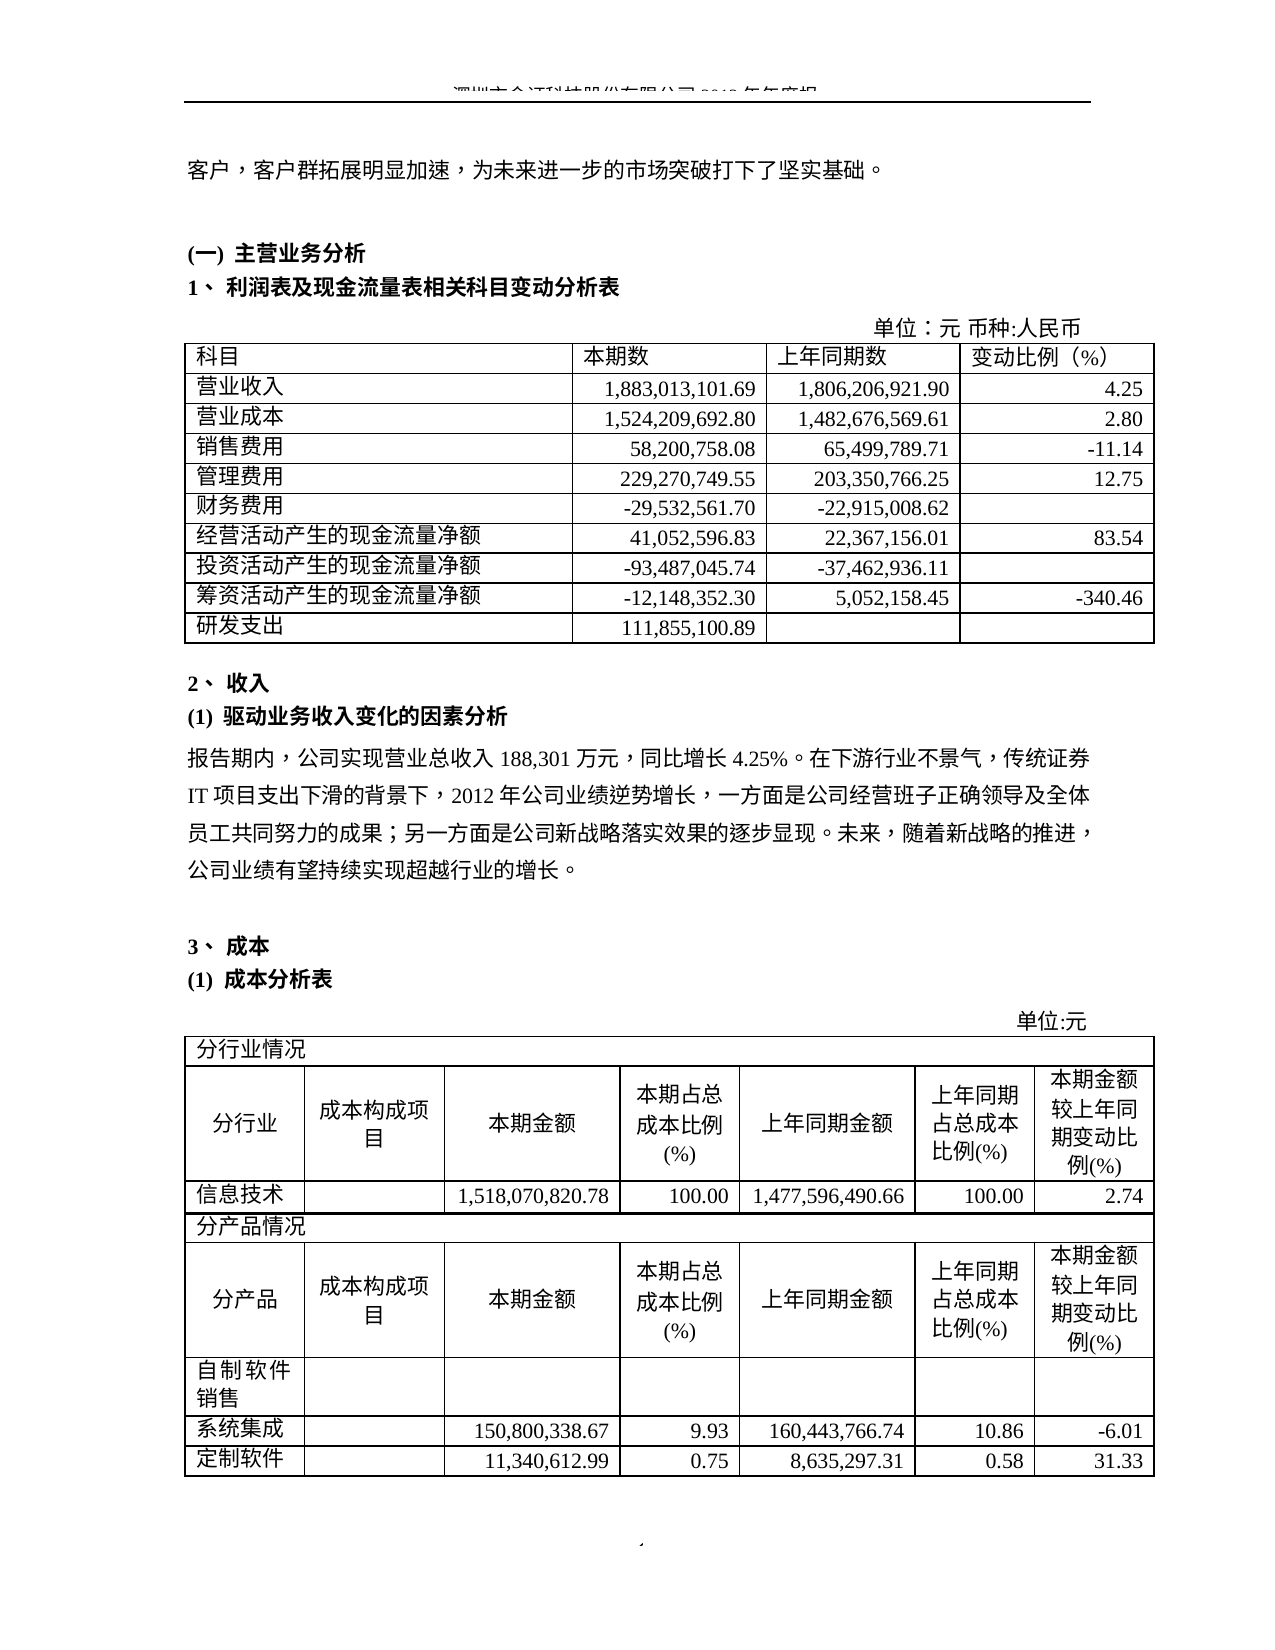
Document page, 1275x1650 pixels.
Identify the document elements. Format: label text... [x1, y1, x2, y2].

table_cell 1,477,596,490.66 [740, 1182, 914, 1212]
table_header 上年同期数 [767, 344, 959, 373]
text 单位：元 币种:人民币 [874, 313, 1169, 343]
table_cell 上年同期金额 [740, 1067, 914, 1180]
table_cell 31.33 [1035, 1447, 1153, 1475]
table_cell 本期金额 较上年同 期变动比 例(%) [1035, 1243, 1153, 1357]
table_cell [305, 1182, 444, 1212]
table_cell 1,482,676,569.61 [767, 404, 959, 432]
table_cell 上年同期金额 [740, 1243, 914, 1357]
table_cell 83.54 [961, 524, 1153, 552]
table_cell 本期占总 成本比例 (%) [621, 1067, 739, 1180]
table_cell 160,443,766.74 [740, 1417, 914, 1445]
table_cell 0.58 [916, 1447, 1034, 1475]
table_cell 营业收入 [186, 374, 572, 403]
table_cell 10.86 [916, 1417, 1034, 1445]
table_cell 本期金额 [445, 1067, 619, 1180]
table_cell 分产品情况 [186, 1215, 1153, 1242]
table_cell -12,148,352.30 [573, 584, 766, 612]
table_cell 分行业 [186, 1067, 304, 1180]
table_cell [1035, 1358, 1153, 1415]
subtitle (一) 主营业务分析 [187, 238, 628, 268]
table_cell 上年同期 占总成本 比例(%) [916, 1243, 1034, 1357]
text (1) 成本分析表 [187, 964, 336, 994]
table_cell 成本构成项 目 [305, 1243, 444, 1357]
table_cell [305, 1417, 444, 1445]
table_cell [961, 554, 1153, 582]
table_cell -93,487,045.74 [573, 554, 766, 582]
table_cell [445, 1358, 619, 1415]
text (1) 驱动业务收入变化的因素分析 [187, 701, 703, 731]
table_cell 2.80 [961, 404, 1153, 432]
table_cell -22,915,008.62 [767, 494, 959, 522]
text 1、 利润表及现金流量表相关科目变动分析表 [187, 272, 628, 302]
table_cell 1,806,206,921.90 [767, 374, 959, 403]
table_cell 管理费用 [186, 464, 572, 492]
table_cell 本期金额 [445, 1243, 619, 1357]
table_cell 本期金额 较上年同 期变动比 例(%) [1035, 1067, 1153, 1180]
table_cell [305, 1447, 444, 1475]
table_cell 150,800,338.67 [445, 1417, 619, 1445]
table_cell 9.93 [621, 1417, 739, 1445]
table_cell [767, 614, 959, 642]
table_cell -11.14 [961, 434, 1153, 462]
table_cell -37,462,936.11 [767, 554, 959, 582]
table_header 科目 [186, 344, 572, 373]
table_cell -340.46 [961, 584, 1153, 612]
table_cell -6.01 [1035, 1417, 1153, 1445]
table_cell 11,340,612.99 [445, 1447, 619, 1475]
table_cell 自制软件 销售 [186, 1358, 304, 1415]
text 单位:元 [1016, 1006, 1169, 1036]
table_header 分行业情况 [186, 1037, 1153, 1065]
table_cell 信息技术 [186, 1182, 304, 1212]
table_cell 12.75 [961, 464, 1153, 492]
subtitle 3、 成本 [187, 931, 336, 961]
table_cell 1,518,070,820.78 [445, 1182, 619, 1212]
table_cell [961, 494, 1153, 522]
text 报告期内，公司实现营业总收入 188,301 万元，同比增长 4.25%。在下游行业不景气，传统证券 IT 项目支出下滑的背景下，2012 年公司业绩逆势增长，一方面是公司经营班子正确领导及全体 员工共同努力的成果；另一方面是公司新战略落实效果的逐步显现。未来，随着新战略的推进， 公司业绩有望持续实现超越行业的增长。 [187, 743, 1099, 885]
table_cell 4.25 [961, 374, 1153, 403]
table_cell 营业成本 [186, 404, 572, 432]
table_cell 分产品 [186, 1243, 304, 1357]
table_cell -29,532,561.70 [573, 494, 766, 522]
table_cell [916, 1358, 1034, 1415]
subtitle 2、 收入 [187, 668, 703, 698]
table_cell 100.00 [621, 1182, 739, 1212]
table_cell 投资活动产生的现金流量净额 [186, 554, 572, 582]
table_cell [740, 1358, 914, 1415]
table_header 本期数 [573, 344, 766, 373]
table_cell 203,350,766.25 [767, 464, 959, 492]
table_cell 系统集成 [186, 1417, 304, 1445]
table_cell 定制软件 [186, 1447, 304, 1475]
table_cell 0.75 [621, 1447, 739, 1475]
table_cell 229,270,749.55 [573, 464, 766, 492]
table_cell 1,883,013,101.69 [573, 374, 766, 403]
table_cell 经营活动产生的现金流量净额 [186, 524, 572, 552]
table_cell 成本构成项 目 [305, 1067, 444, 1180]
table_cell 财务费用 [186, 494, 572, 522]
table_cell 研发支出 [186, 614, 572, 642]
table_cell 本期占总 成本比例 (%) [621, 1243, 739, 1357]
table_cell 58,200,758.08 [573, 434, 766, 462]
table_cell 22,367,156.01 [767, 524, 959, 552]
table_cell 111,855,100.89 [573, 614, 766, 642]
table_cell 销售费用 [186, 434, 572, 462]
table_cell [305, 1358, 444, 1415]
text 客户，客户群拓展明显加速，为未来进一步的市场突破打下了坚实基础。 [187, 156, 1099, 185]
table_cell 1,524,209,692.80 [573, 404, 766, 432]
table_cell 2.74 [1035, 1182, 1153, 1212]
table_cell 上年同期 占总成本 比例(%) [916, 1067, 1034, 1180]
table_header 变动比例（%） [961, 344, 1153, 373]
table_cell 100.00 [916, 1182, 1034, 1212]
table_cell [621, 1358, 739, 1415]
table_cell 8,635,297.31 [740, 1447, 914, 1475]
table_cell 41,052,596.83 [573, 524, 766, 552]
table_cell 65,499,789.71 [767, 434, 959, 462]
table_cell 筹资活动产生的现金流量净额 [186, 584, 572, 612]
table_cell [961, 614, 1153, 642]
table_cell 5,052,158.45 [767, 584, 959, 612]
